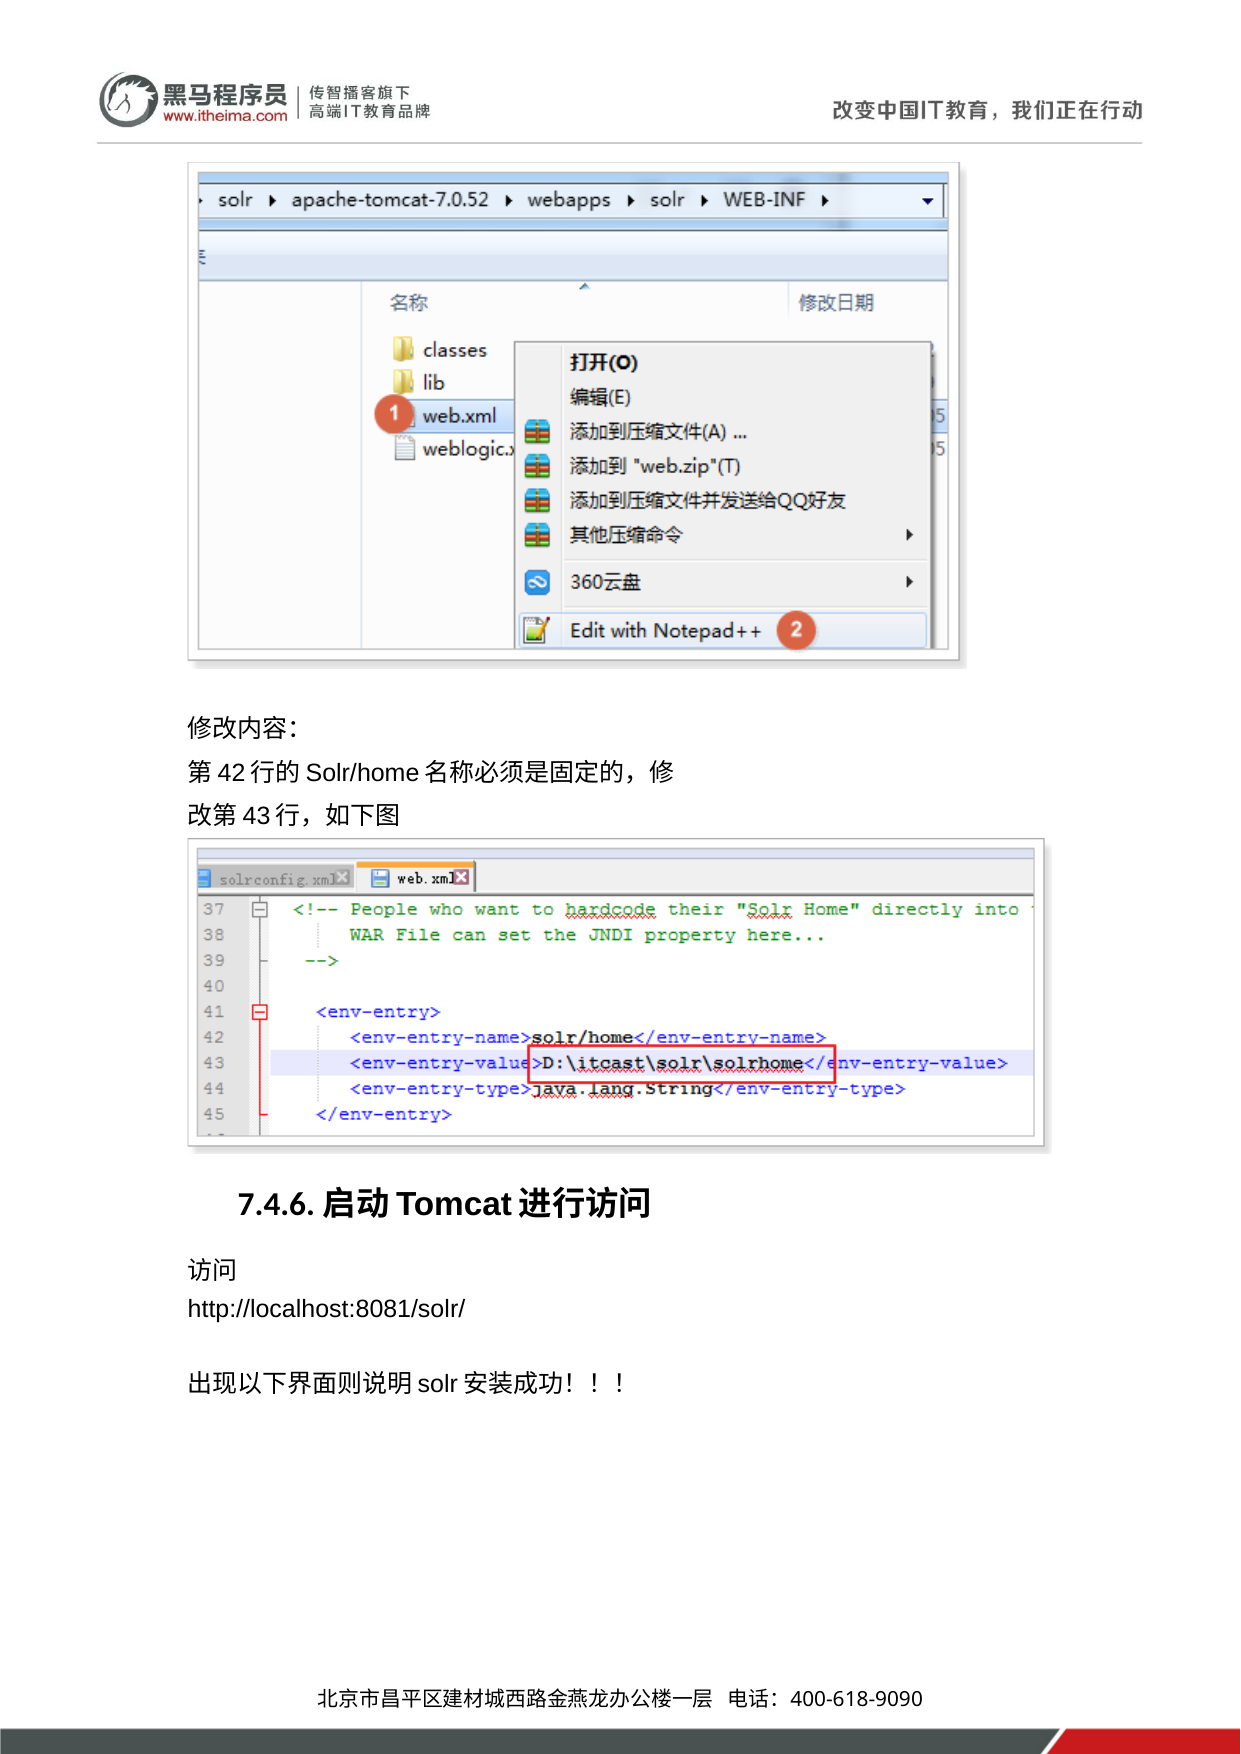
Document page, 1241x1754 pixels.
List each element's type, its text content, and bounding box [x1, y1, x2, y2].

picture [0, 1, 1241, 151]
text 第42行的Solr/home名称必须是固定的，修 [187, 752, 1053, 788]
text 出现以下界面则说明solr安装成功！！！ [187, 1363, 1053, 1399]
subtitle 启动Tomcat进行访问 [237, 1176, 1053, 1224]
picture [187, 838, 1052, 1154]
picture [187, 162, 968, 669]
text 改第43行，如下图 [187, 796, 1053, 832]
text 访问 [187, 1251, 1053, 1287]
text 修改内容： [187, 709, 1053, 745]
text http://localhost:8081/solr/ [187, 1294, 1053, 1323]
picture [0, 1669, 1241, 1754]
